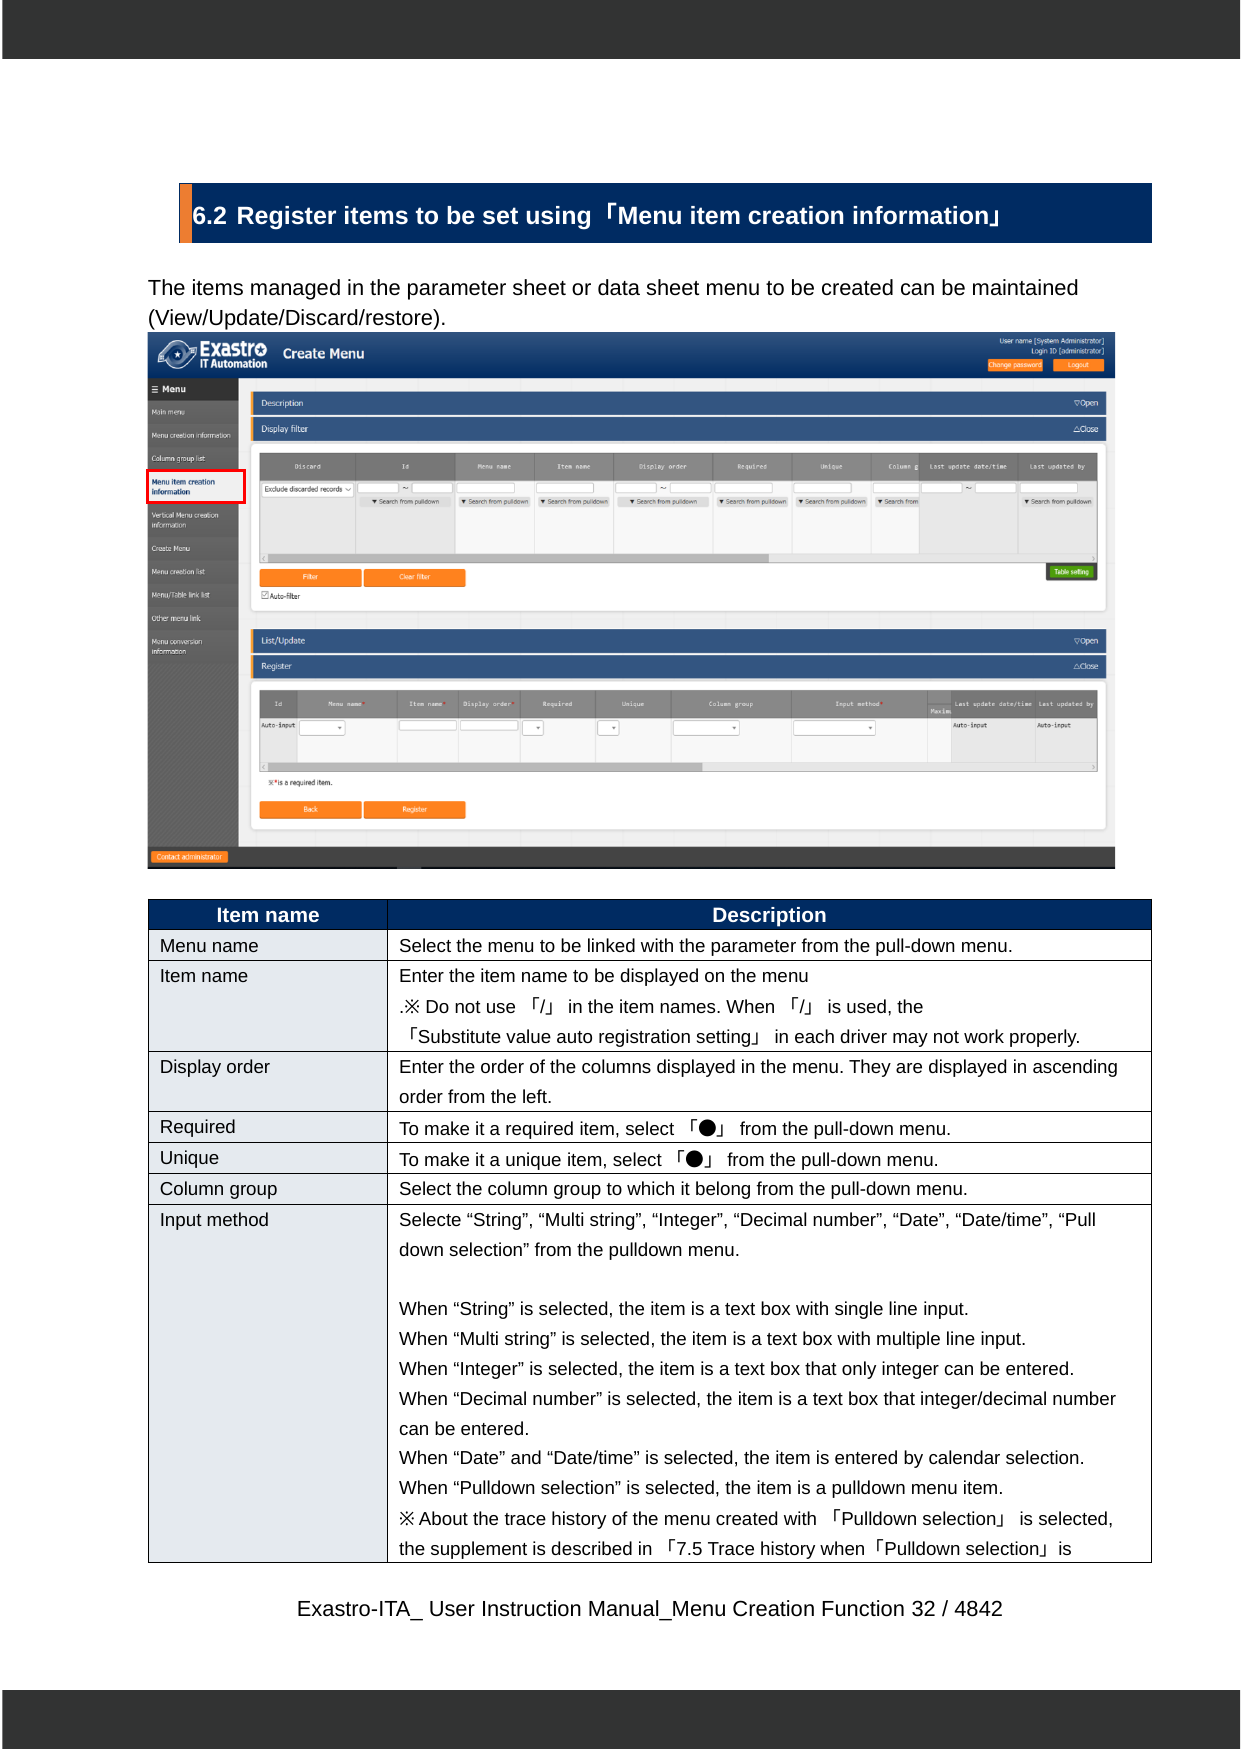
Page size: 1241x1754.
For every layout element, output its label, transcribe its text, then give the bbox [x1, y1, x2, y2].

table_header Item name [149, 900, 387, 929]
subtitle Register items to be set using「Menu item creation information」 [179, 183, 1152, 243]
table_cell To make it a unique item, select 「●」 from the pull-down menu. [388, 1143, 1151, 1173]
picture [149, 472, 243, 501]
table_cell Enter the order of the columns displayed in the menu. They are displayed in ascending order from the left. [388, 1052, 1151, 1111]
table_cell Item name [149, 961, 387, 1051]
table_cell Input method [149, 1205, 387, 1562]
table_cell Select the menu to be linked with the parameter from the pull-down menu. [388, 930, 1151, 960]
table_cell Menu name [149, 930, 387, 960]
picture [147, 332, 1116, 869]
table_header Description [388, 900, 1151, 929]
table_cell Required [149, 1112, 387, 1142]
table_cell Display order [149, 1052, 387, 1111]
table_cell Column group [149, 1174, 387, 1204]
table_cell Enter the item name to be displayed on the menu .※ Do not use 「/」 in the item names. When 「/」 is used, the 「Substitute value auto registration setting」 in each driver may not work properly. [388, 961, 1151, 1051]
table_cell Select the column group to which it belong from the pull-down menu. [388, 1174, 1151, 1204]
picture [2, 1690, 1241, 1749]
table_cell To make it a required item, select 「●」 from the pull-down menu. [388, 1112, 1151, 1142]
table_cell Unique [149, 1143, 387, 1173]
picture [2, 0, 1241, 59]
